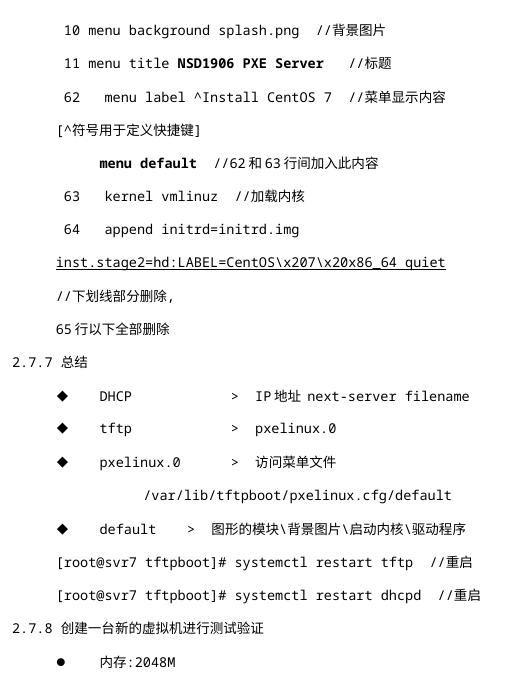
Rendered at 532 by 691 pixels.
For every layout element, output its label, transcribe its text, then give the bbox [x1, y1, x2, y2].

list 内存:2048M [56, 644, 520, 678]
text menu default //62和63行间加入此内容 [56, 146, 520, 179]
list tftp > pxelinux.0 [56, 412, 520, 445]
text [root@svr7 tftpboot]# systemctl restart tftp //重启 [12, 545, 520, 578]
text 65行以下全部删除 [12, 312, 520, 345]
list pxelinux.0 > 访问菜单文件 [56, 445, 520, 478]
text 2.7.8 创建一台新的虚拟机进行测试验证 [12, 611, 520, 644]
text //下划线部分删除, [12, 279, 520, 312]
list DHCP > IP地址 next-server filename [56, 379, 520, 412]
text [^符号用于定义快捷键] [12, 113, 520, 146]
list default > 图形的模块\背景图片\启动内核\驱动程序 [56, 512, 520, 545]
text 63 kernel vmlinuz //加载内核 [12, 179, 520, 212]
text /var/lib/tftpboot/pxelinux.cfg/default [99, 478, 520, 512]
text 62 menu label ^Install CentOS 7 //菜单显示内容 [12, 79, 520, 113]
text 2.7.7 总结 [12, 345, 520, 379]
text 11 menu title NSD1906 PXE Server //标题 [12, 46, 520, 79]
text 10 menu background splash.png //背景图片 [12, 13, 520, 46]
text [root@svr7 tftpboot]# systemctl restart dhcpd //重启 [12, 578, 520, 611]
text 64 append initrd=initrd.img inst.stage2=hd:LABEL=CentOS\x207\x20x86_64 quiet [56, 212, 520, 279]
